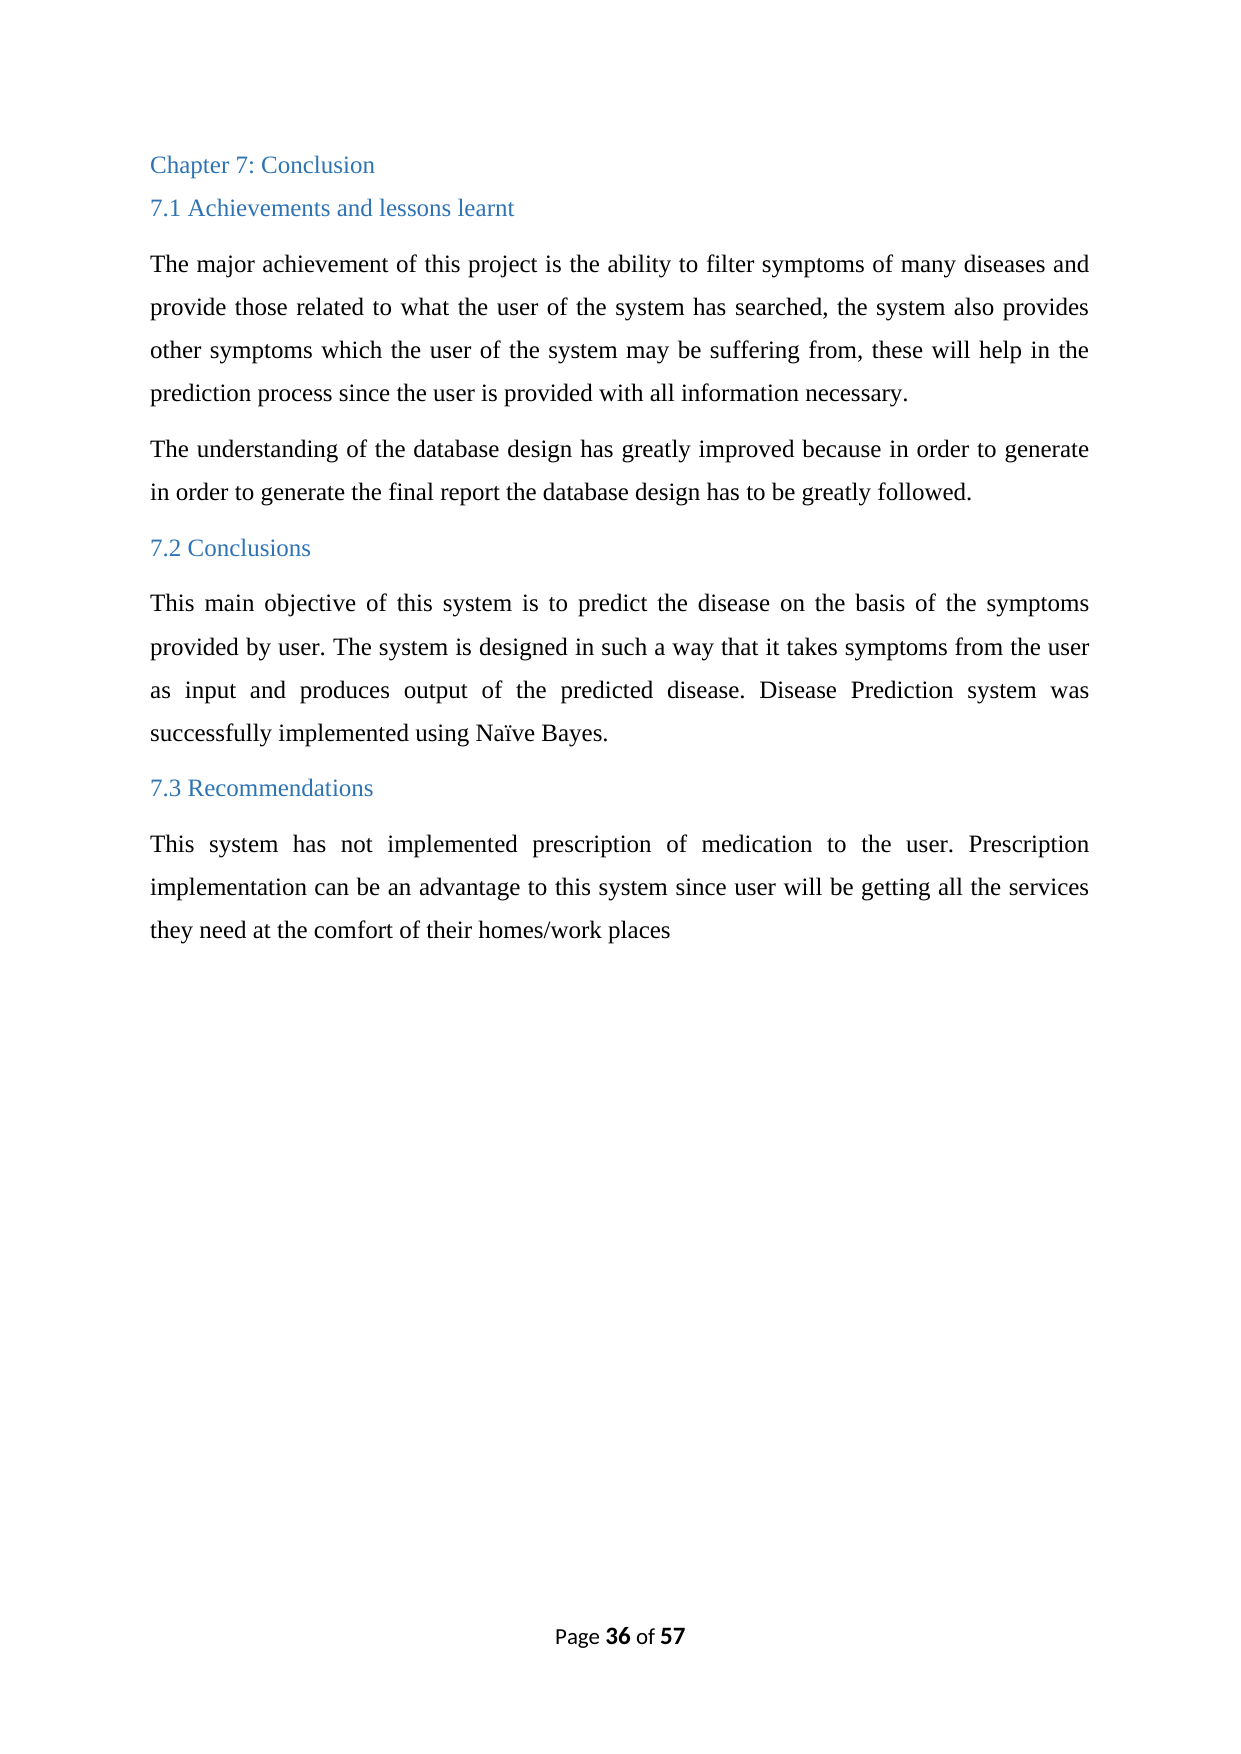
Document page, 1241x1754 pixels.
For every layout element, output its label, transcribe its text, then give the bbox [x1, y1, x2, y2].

subtitle 7.1 Achievements and lessons learnt [150, 193, 1090, 222]
text This system has not implemented prescription of medication to the user. Prescription implementation can be an advantage to this system since user will be getting all the services they need at the comfort of their homes/work places [150, 829, 1090, 944]
text The understanding of the database design has greatly improved because in order to generate in order to generate the final report the database design has to be greatly followed. [150, 434, 1090, 506]
text This main objective of this system is to predict the disease on the basis of the symptoms provided by user. The system is designed in such a way that it takes symptoms from the user as input and produces output of the predicted disease. Disease Prediction system was successfully implemented using Naïve Bayes. [150, 588, 1090, 747]
subtitle 7.2 Conclusions [150, 533, 1090, 562]
text The major achievement of this project is the ability to filter symptoms of many diseases and provide those related to what the user of the system has searched, the system also provides other symptoms which the user of the system may be suffering from, these will help in the prediction process since the user is provided with all information necessary. [150, 249, 1090, 407]
subtitle Chapter 7: Conclusion [150, 150, 1090, 179]
subtitle 7.3 Recommendations [150, 773, 1090, 802]
